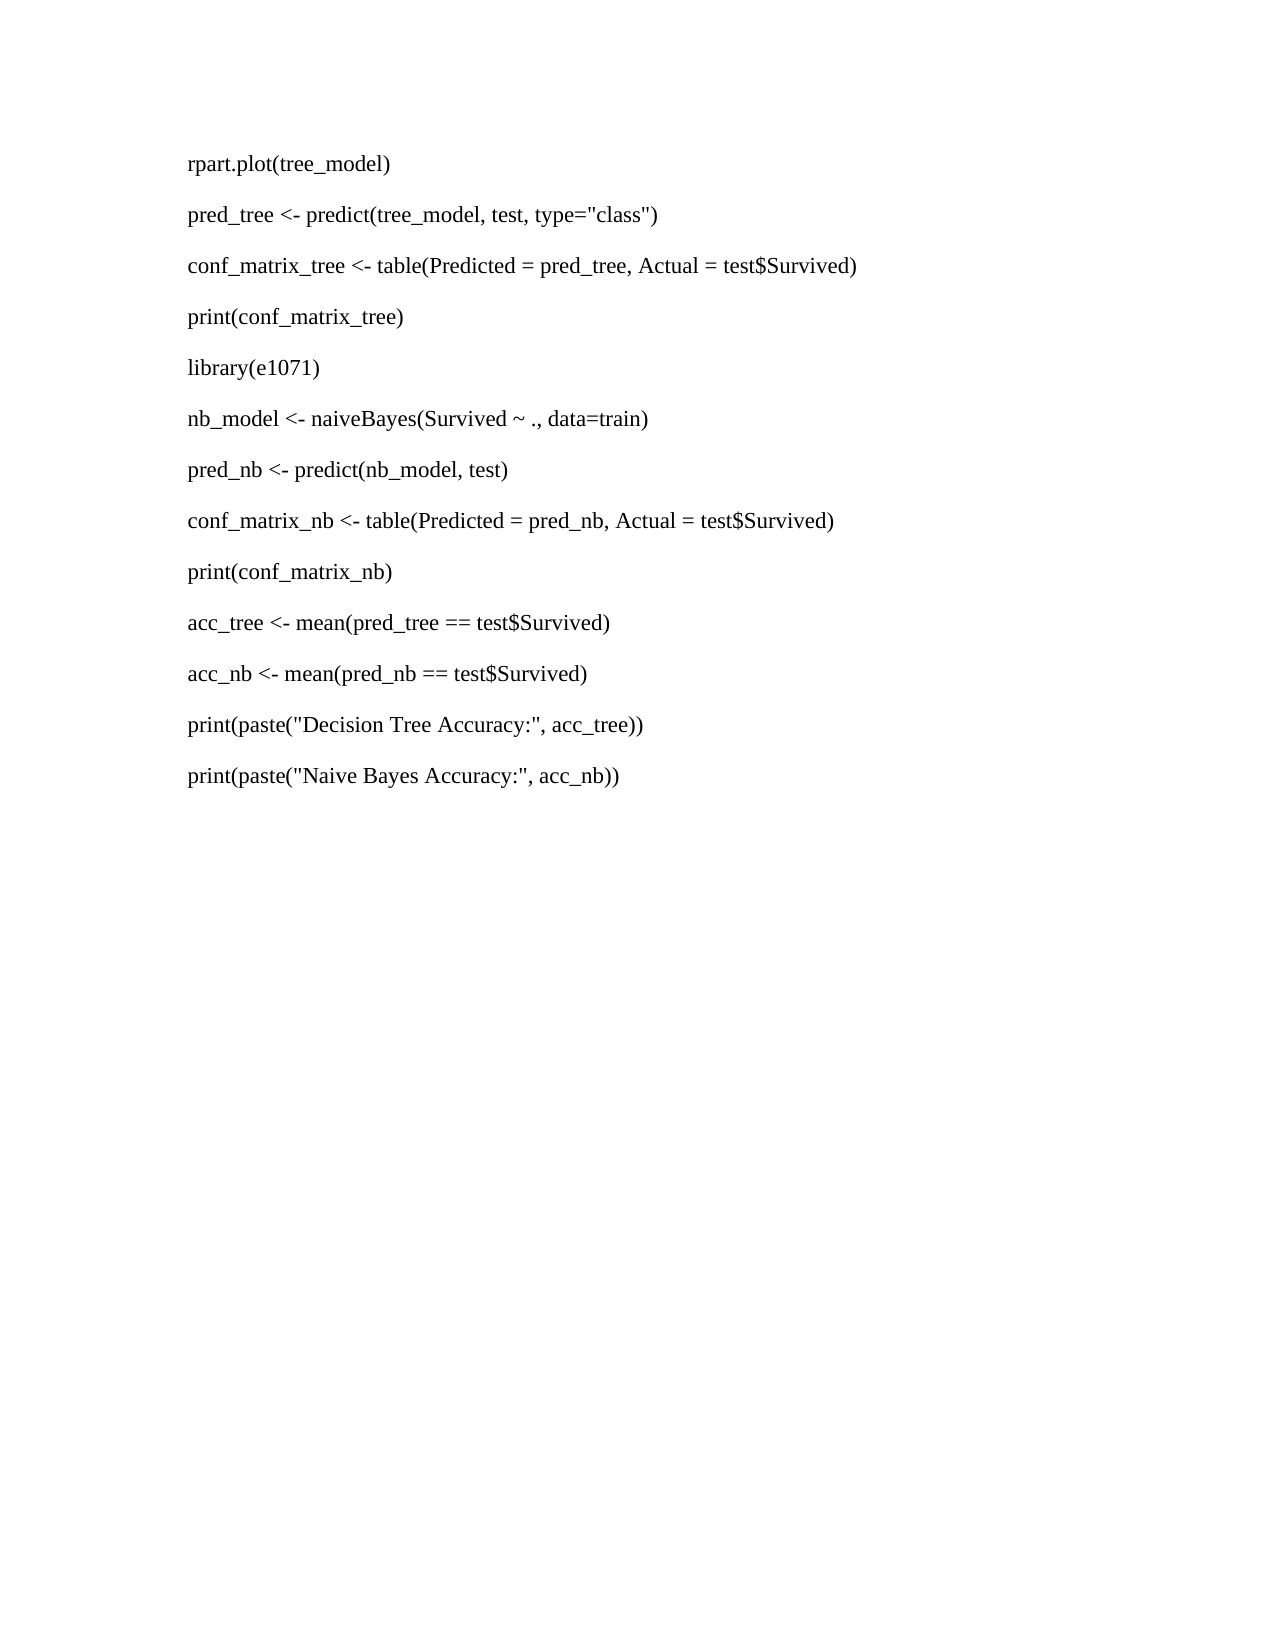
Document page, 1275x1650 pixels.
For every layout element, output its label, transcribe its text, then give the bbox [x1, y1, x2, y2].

text acc_tree <- mean(pred_tree == test$Survived) [187, 609, 1087, 636]
text print(paste("Naive Bayes Accuracy:", acc_nb)) [187, 762, 1087, 789]
text nb_model <- naiveBayes(Survived ~ ., data=train) [187, 405, 1087, 432]
text pred_nb <- predict(nb_model, test) [187, 456, 1087, 483]
text print(paste("Decision Tree Accuracy:", acc_tree)) [187, 711, 1087, 738]
text print(conf_matrix_nb) [187, 558, 1087, 585]
text acc_nb <- mean(pred_nb == test$Survived) [187, 660, 1087, 687]
text library(e1071) [187, 354, 1087, 381]
text rpart.plot(tree_model) [187, 150, 1087, 176]
text conf_matrix_tree <- table(Predicted = pred_tree, Actual = test$Survived) [187, 252, 1087, 278]
text print(conf_matrix_tree) [187, 303, 1087, 329]
text conf_matrix_nb <- table(Predicted = pred_nb, Actual = test$Survived) [187, 507, 1087, 534]
text pred_tree <- predict(tree_model, test, type="class") [187, 201, 1087, 227]
